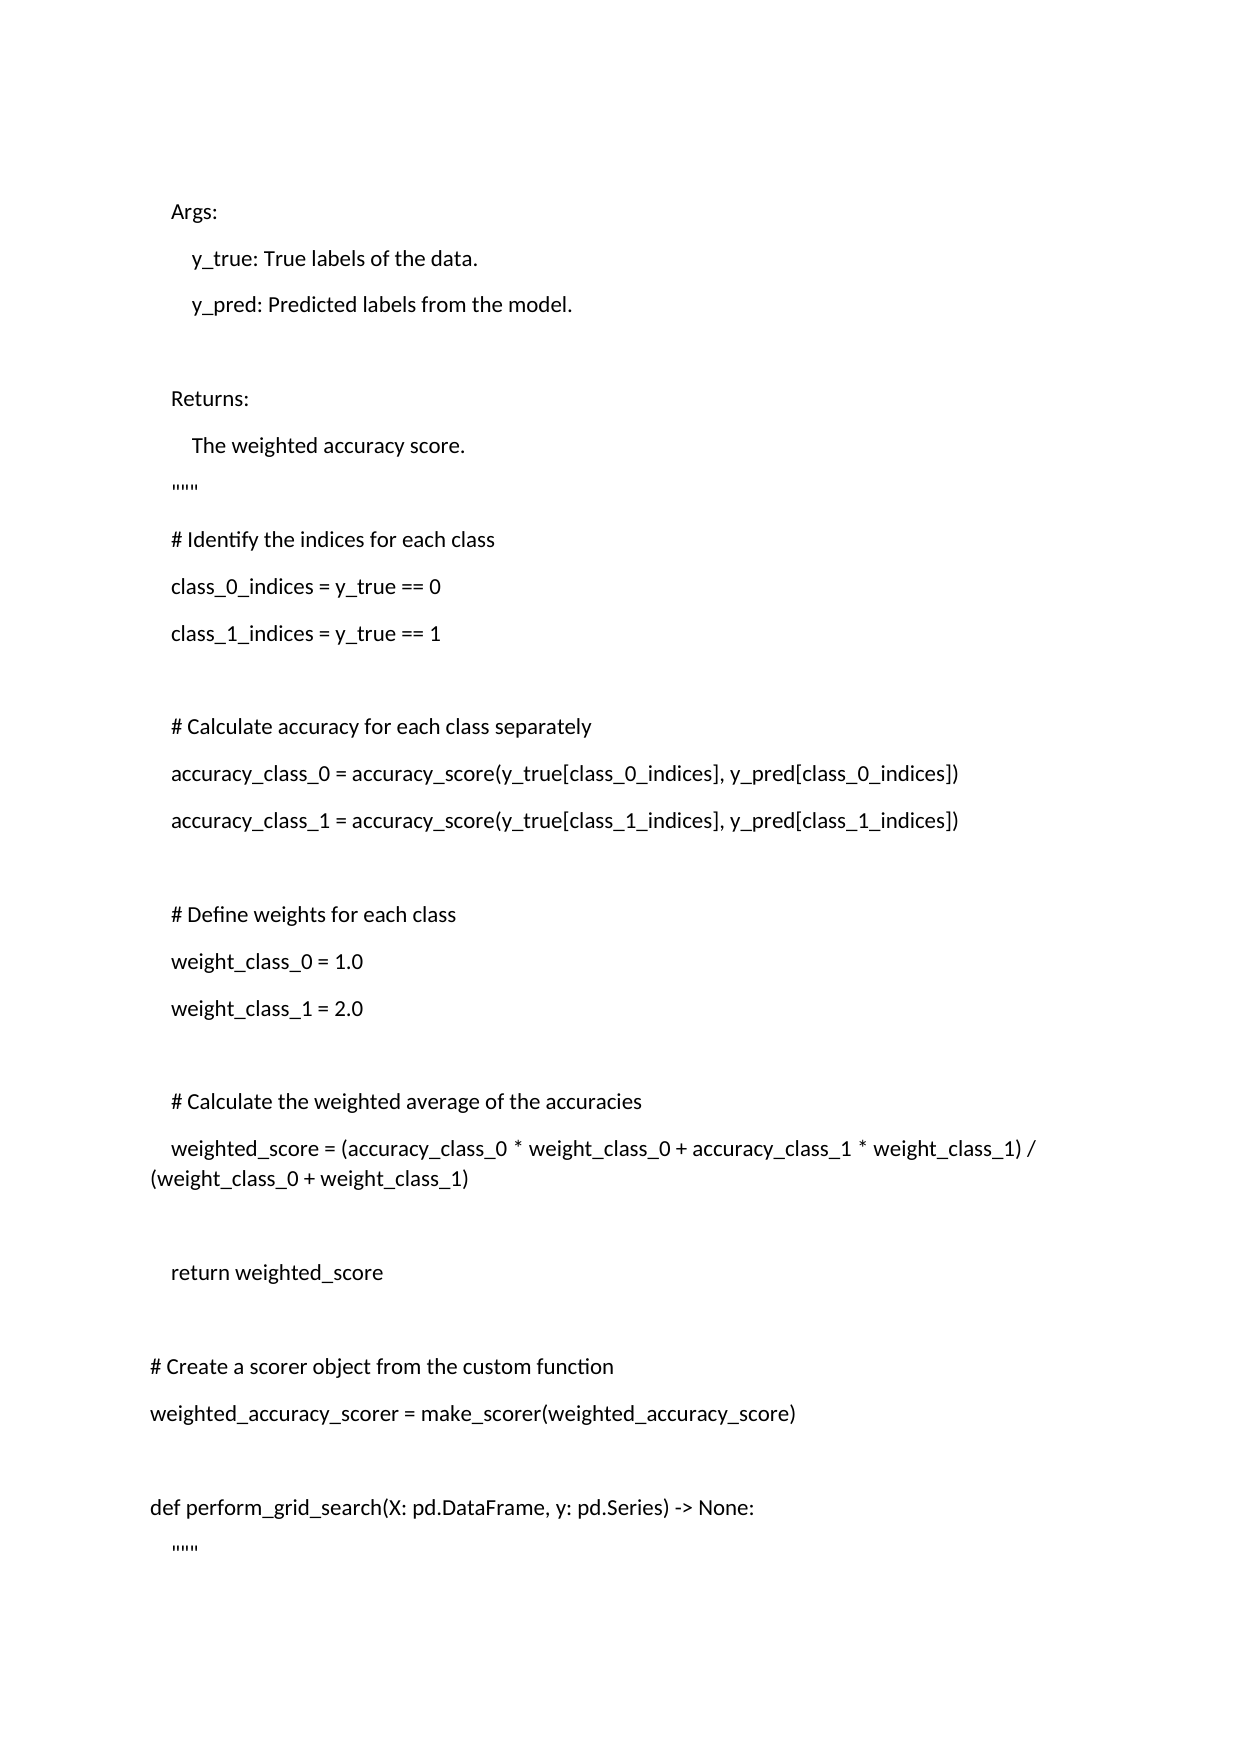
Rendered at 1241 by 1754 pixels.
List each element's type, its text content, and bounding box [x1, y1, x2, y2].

text # Calculate accuracy for each class separately [150, 712, 1090, 741]
text # Calculate the weighted average of the accuracies [150, 1087, 1090, 1116]
text class_1_indices = y_true == 1 [150, 619, 1090, 647]
text # Identify the indices for each class [150, 525, 1090, 553]
text weight_class_1 = 2.0 [150, 994, 1090, 1022]
text accuracy_class_0 = accuracy_score(y_true[class_0_indices], y_pred[class_0_indices]) [150, 759, 1090, 787]
text weight_class_0 = 1.0 [150, 947, 1090, 975]
text Args: [150, 197, 1090, 225]
text def perform_grid_search(X: pd.DataFrame, y: pd.Series) -> None: [150, 1493, 1090, 1521]
text y_pred: Predicted labels from the model. [150, 291, 1090, 319]
text The weighted accuracy score. [150, 431, 1090, 459]
text y_true: True labels of the data. [150, 244, 1090, 272]
text return weighted_score [150, 1258, 1090, 1286]
text """ [150, 478, 1090, 506]
text accuracy_class_1 = accuracy_score(y_true[class_1_indices], y_pred[class_1_indices]) [150, 806, 1090, 834]
text class_0_indices = y_true == 0 [150, 572, 1090, 600]
text weighted_score = (accuracy_class_0 * weight_class_0 + accuracy_class_1 * weight_class_1) / (weight_class_0 + weight_class_1) [150, 1134, 1090, 1193]
text """ [150, 1539, 1090, 1568]
text # Create a scorer object from the custom function [150, 1352, 1090, 1380]
text # Define weights for each class [150, 900, 1090, 928]
text weighted_accuracy_scorer = make_scorer(weighted_accuracy_score) [150, 1399, 1090, 1427]
text Returns: [150, 384, 1090, 412]
